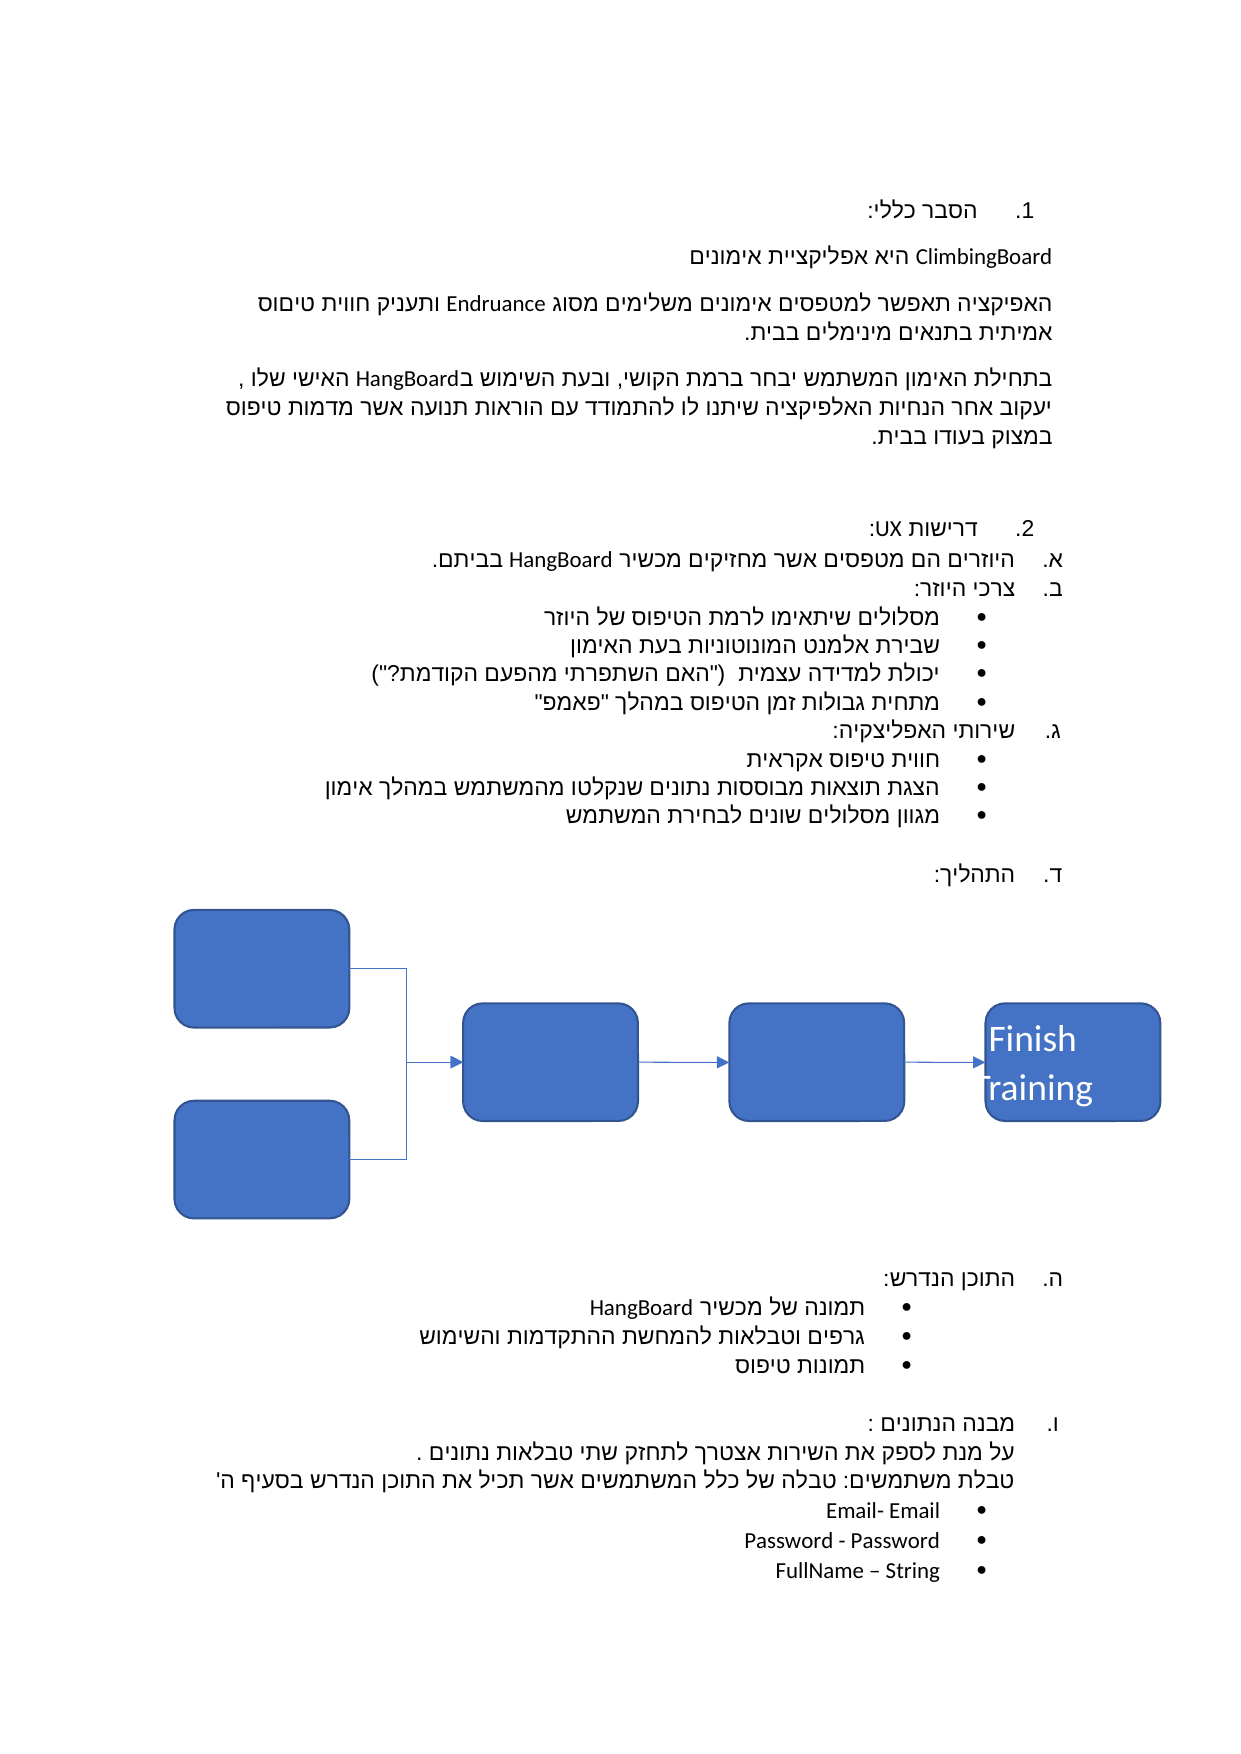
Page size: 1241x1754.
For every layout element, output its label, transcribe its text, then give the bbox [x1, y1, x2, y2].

text האפיקציה תאפשר למטפסים אימונים משלימים מסוג Endruance ותעניק חווית טיםוס אמיתית בתנאים מינימלים בבית. [187, 289, 1053, 345]
list הסבר כללי: [187, 197, 1015, 223]
list הצגת תוצאות מבוססות נתונים שנקלטו מהמשתמש במהלך אימון [187, 774, 978, 800]
list תמונות טיפוס [187, 1352, 903, 1378]
list חווית טיפוס אקראית [187, 746, 978, 772]
text ClimbingBoard היא אפליקציית אימונים [187, 242, 1053, 270]
list Email- Email [187, 1496, 978, 1524]
text בתחילת האימון המשתמש יבחר ברמת הקושי, ובעת השימוש בHangBoard האישי שלו , יעקוב אחר הנחיות האלפיקציה שיתנו לו להתמודד עם הוראות תנועה אשר מדמות טיפוס במצוק בעודו בבית. [187, 364, 1053, 449]
list מגוון מסלולים שונים לבחירת המשתמש [187, 802, 978, 829]
list Password - Password [187, 1526, 978, 1554]
list FullName – String [187, 1556, 978, 1584]
list התהליך: [187, 861, 1053, 918]
list שירותי האפליצקיה: [187, 717, 1053, 743]
list שבירת אלמנט המונוטוניות בעת האימון [187, 632, 978, 658]
list מבנה הנתונים : על מנת לספק את השירות אצטרך לתחזק שתי טבלאות נתונים . טבלת משתמשים: טבלה של כלל המשתמשים אשר תכיל את התוכן הנדרש בסעיף ה' [187, 1410, 1053, 1494]
list מסלולים שיתאימו לרמת הטיפוס של היוזר [187, 603, 978, 630]
list מתחית גבולות זמן הטיפוס במהלך "פאמפ" [187, 689, 978, 715]
list התוכן הנדרש: [187, 1265, 1053, 1291]
list תמונה של מכשיר HangBoard [187, 1293, 903, 1321]
list דרישות UX: [187, 514, 1015, 543]
list גרפים וטבלאות להמחשת ההתקדמות והשימוש [187, 1323, 903, 1350]
list צרכי היוזר: [187, 575, 1053, 601]
list היוזרים הם מטפסים אשר מחזיקים מכשיר HangBoard בביתם. [187, 545, 1053, 573]
list יכולת למדידה עצמית ("האם השתפרתי מהפעם הקודמת?") [187, 660, 978, 687]
